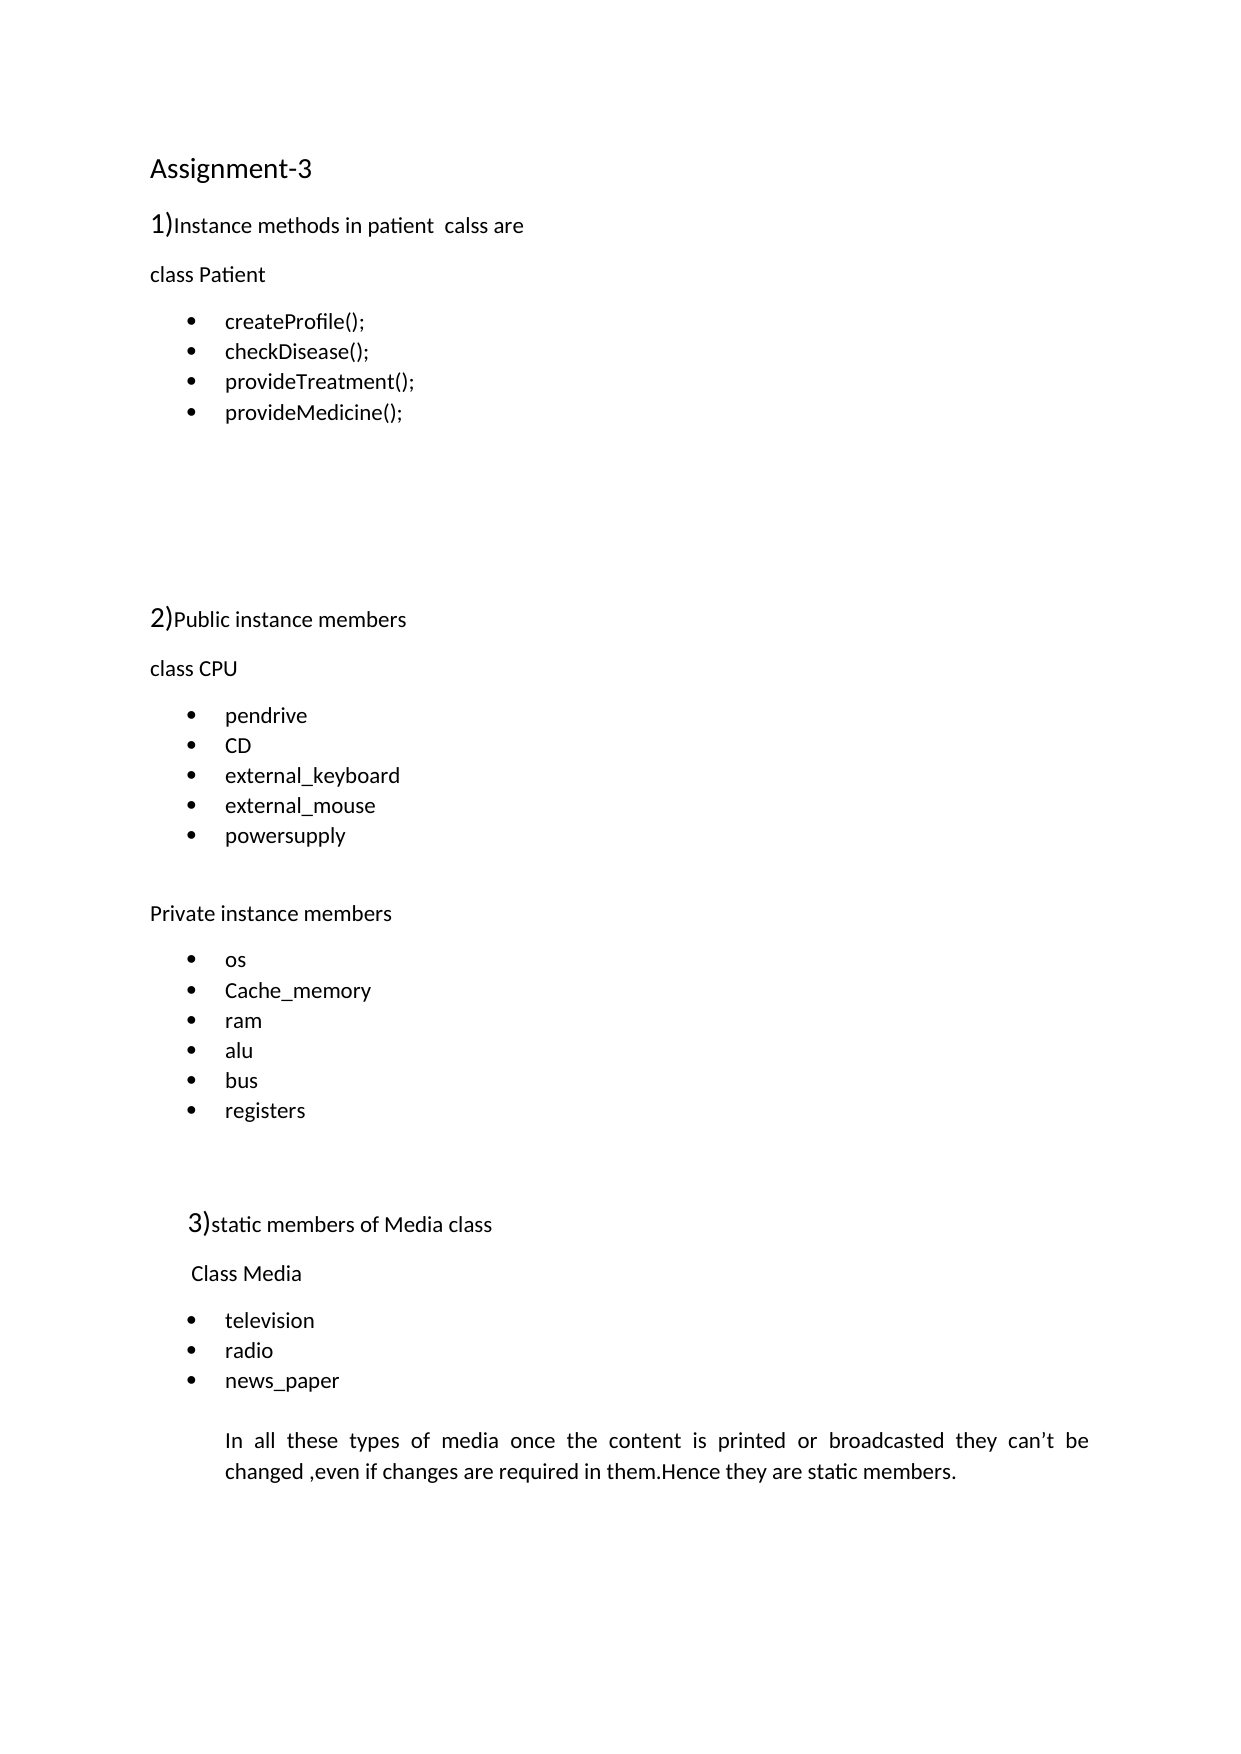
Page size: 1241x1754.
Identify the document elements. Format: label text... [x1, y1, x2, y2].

list Cache_memory [187, 976, 1090, 1004]
list os [187, 946, 1090, 973]
list news_paper [187, 1366, 1090, 1394]
list external_mouse [187, 791, 1090, 819]
text class Patient [150, 260, 1090, 288]
text Class Media [150, 1259, 1090, 1287]
list provideMedicine(); [187, 398, 1090, 426]
list createProfile(); [187, 307, 1090, 335]
list provideTreatment(); [187, 367, 1090, 396]
list bus [187, 1066, 1090, 1094]
text Private instance members [150, 899, 1090, 927]
list radio [187, 1336, 1090, 1364]
text 3)static members of Media class [187, 1204, 1090, 1239]
text 1)Instance methods in patient calss are [150, 205, 1090, 241]
text 2)Public instance members [150, 599, 1090, 634]
list ram [187, 1006, 1090, 1034]
text Assignment-3 [150, 150, 1090, 186]
text class CPU [150, 654, 1090, 682]
list television [187, 1306, 1090, 1334]
list powersupply [187, 822, 1090, 849]
list In all these types of media once the content is printed or broadcasted they can’t be changed ,even if changes are required in them.Hence they are static members. [225, 1427, 1090, 1485]
list CD [187, 731, 1090, 759]
list alu [187, 1036, 1090, 1064]
list checkDisease(); [187, 337, 1090, 365]
list external_keyboard [187, 761, 1090, 789]
list pendrive [187, 701, 1090, 729]
list registers [187, 1097, 1090, 1124]
